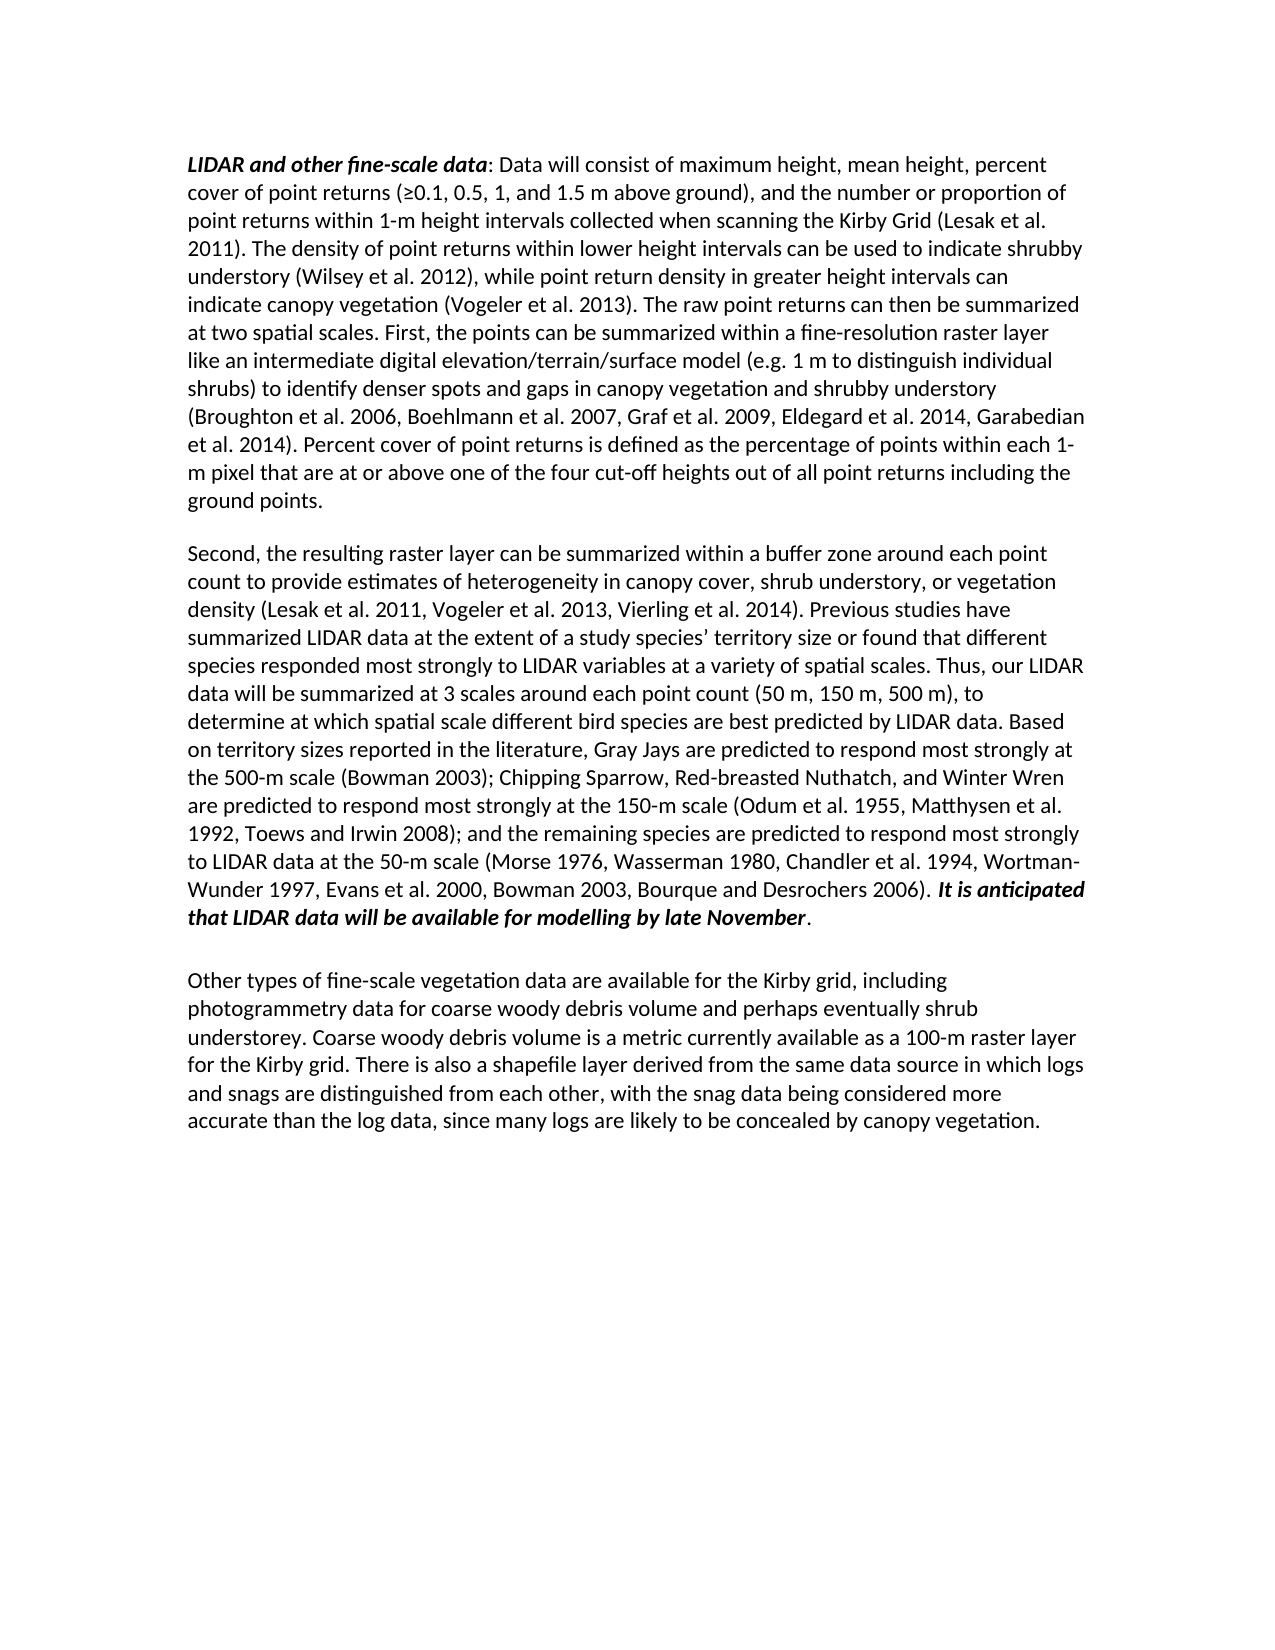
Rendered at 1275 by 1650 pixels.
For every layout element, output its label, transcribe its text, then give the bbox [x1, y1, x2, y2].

subtitle Second, the resulting raster layer can be summarized within a buffer zone around each point count to provide estimates of heterogeneity in canopy cover, shrub understory, or vegetation density (Lesak et al. 2011, Vogeler et al. 2013, Vierling et al. 2014). Previous studies have summarized LIDAR data at the extent of a study species’ territory size or found that different species responded most strongly to LIDAR variables at a variety of spatial scales. Thus, our LIDAR data will be summarized at 3 scales around each point count (50 m, 150 m, 500 m), to determine at which spatial scale different bird species are best predicted by LIDAR data. Based on territory sizes reported in the literature, Gray Jays are predicted to respond most strongly at the 500-m scale (Bowman 2003); Chipping Sparrow, Red-breasted Nuthatch, and Winter Wren are predicted to respond most strongly at the 150-m scale (Odum et al. 1955, Matthysen et al. 1992, Toews and Irwin 2008); and the remaining species are predicted to respond most strongly to LIDAR data at the 50-m scale (Morse 1976, Wasserman 1980, Chandler et al. 1994, Wortman-Wunder 1997, Evans et al. 2000, Bowman 2003, Bourque and Desrochers 2006). It is anticipated that LIDAR data will be available for modelling by late November. [187, 539, 1087, 932]
text Other types of fine-scale vegetation data are available for the Kirby grid, including photogrammetry data for coarse woody debris volume and perhaps eventually shrub understorey. Coarse woody debris volume is a metric currently available as a 100-m raster layer for the Kirby grid. There is also a shapefile layer derived from the same data source in which logs and snags are distinguished from each other, with the snag data being considered more accurate than the log data, since many logs are likely to be concealed by canopy vegetation. [187, 967, 1087, 1135]
subtitle LIDAR and other fine-scale data: Data will consist of maximum height, mean height, percent cover of point returns (≥0.1, 0.5, 1, and 1.5 m above ground), and the number or proportion of point returns within 1-m height intervals collected when scanning the Kirby Grid (Lesak et al. 2011). The density of point returns within lower height intervals can be used to indicate shrubby understory (Wilsey et al. 2012), while point return density in greater height intervals can indicate canopy vegetation (Vogeler et al. 2013). The raw point returns can then be summarized at two spatial scales. First, the points can be summarized within a fine-resolution raster layer like an intermediate digital elevation/terrain/surface model (e.g. 1 m to distinguish individual shrubs) to identify denser spots and gaps in canopy vegetation and shrubby understory (Broughton et al. 2006, Boehlmann et al. 2007, Graf et al. 2009, Eldegard et al. 2014, Garabedian et al. 2014). Percent cover of point returns is defined as the percentage of points within each 1-m pixel that are at or above one of the four cut-off heights out of all point returns including the ground points. [187, 150, 1087, 514]
